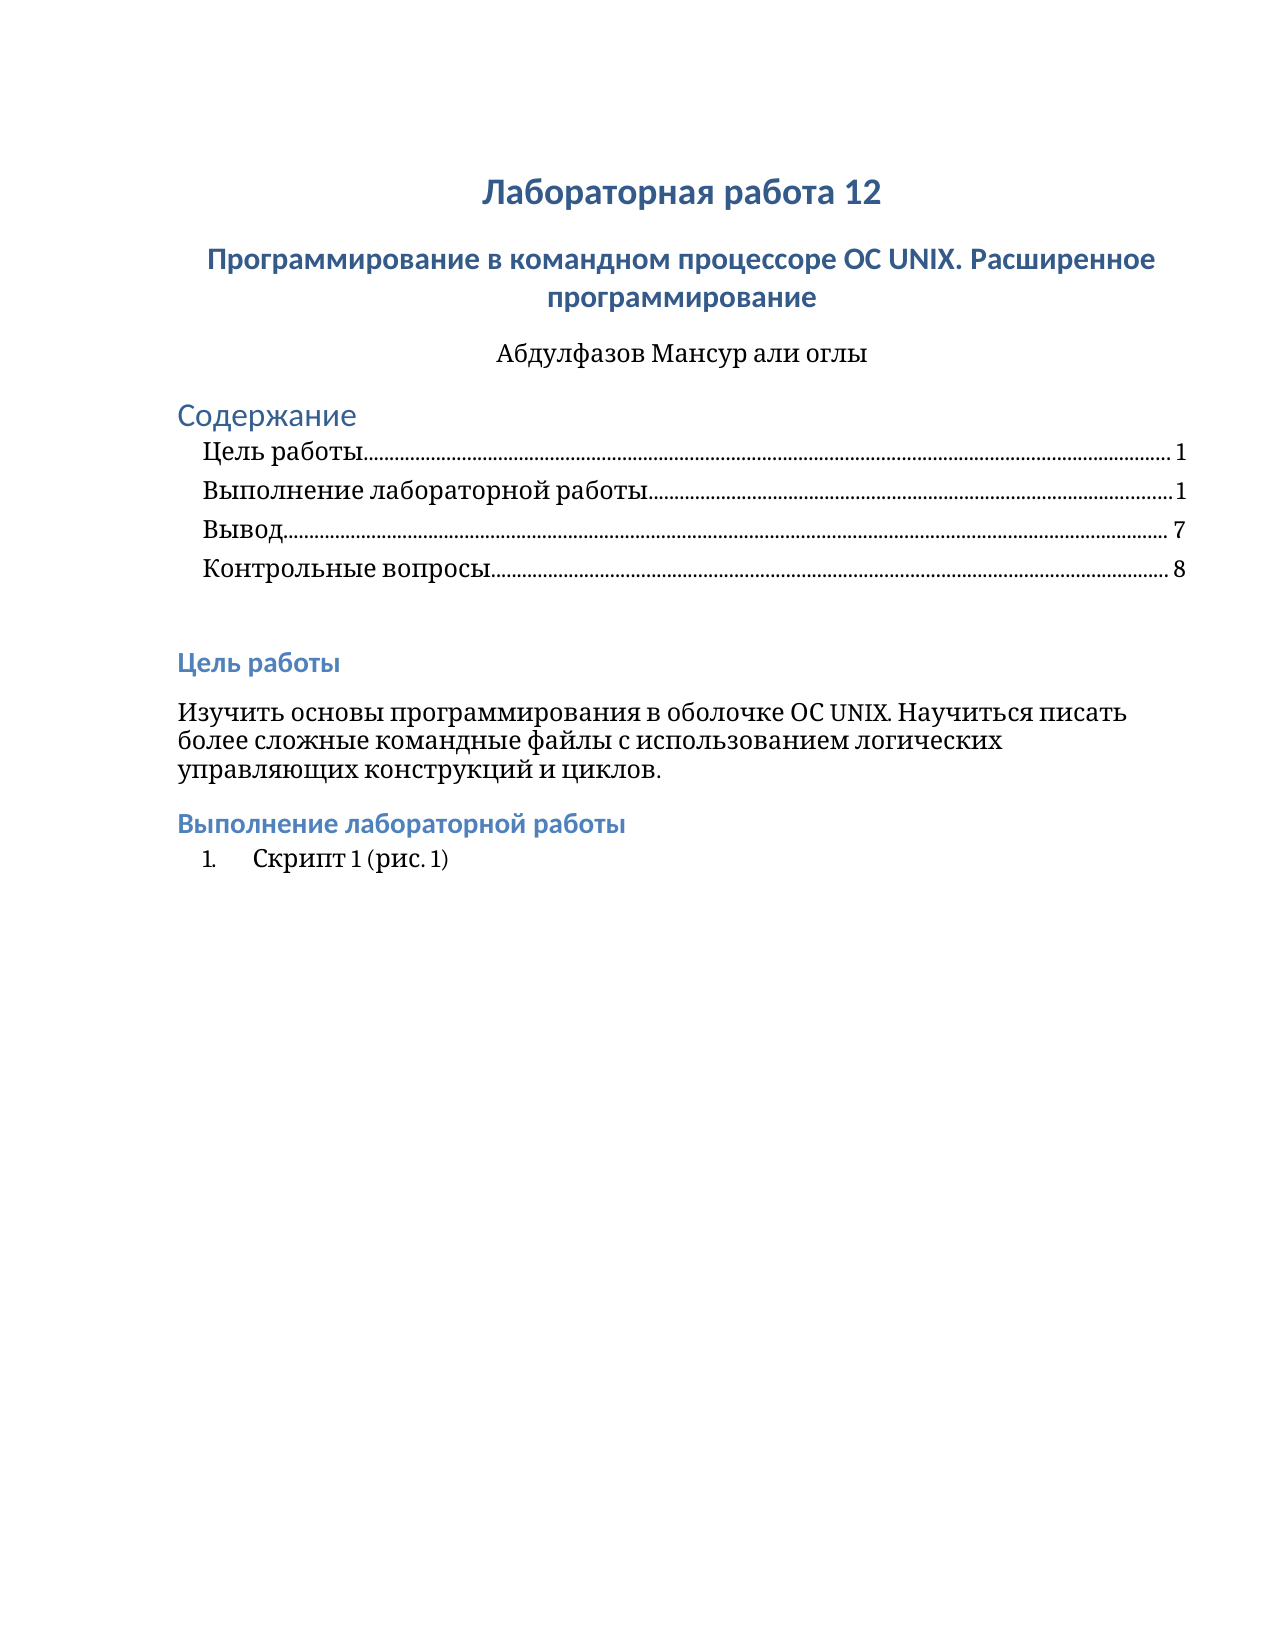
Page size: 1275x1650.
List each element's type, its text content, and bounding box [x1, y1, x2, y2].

subtitle Выполнение лабораторной работы [177, 806, 1186, 841]
title Лабораторная работа 12 [177, 168, 1186, 214]
subtitle Цель работы [177, 644, 1186, 680]
list Скрипт 1 (рис. 1) [202, 845, 1186, 874]
subtitle Программирование в командном процессоре ОС UNIX. Расширенное программирование [177, 239, 1186, 315]
text Абдулфазов Мансур али оглы [177, 340, 1186, 369]
text Изучить основы программирования в оболочке ОС UNIX. Научиться писать более сложные командные файлы с использованием логических управляющих конструкций и циклов. [177, 698, 1186, 785]
